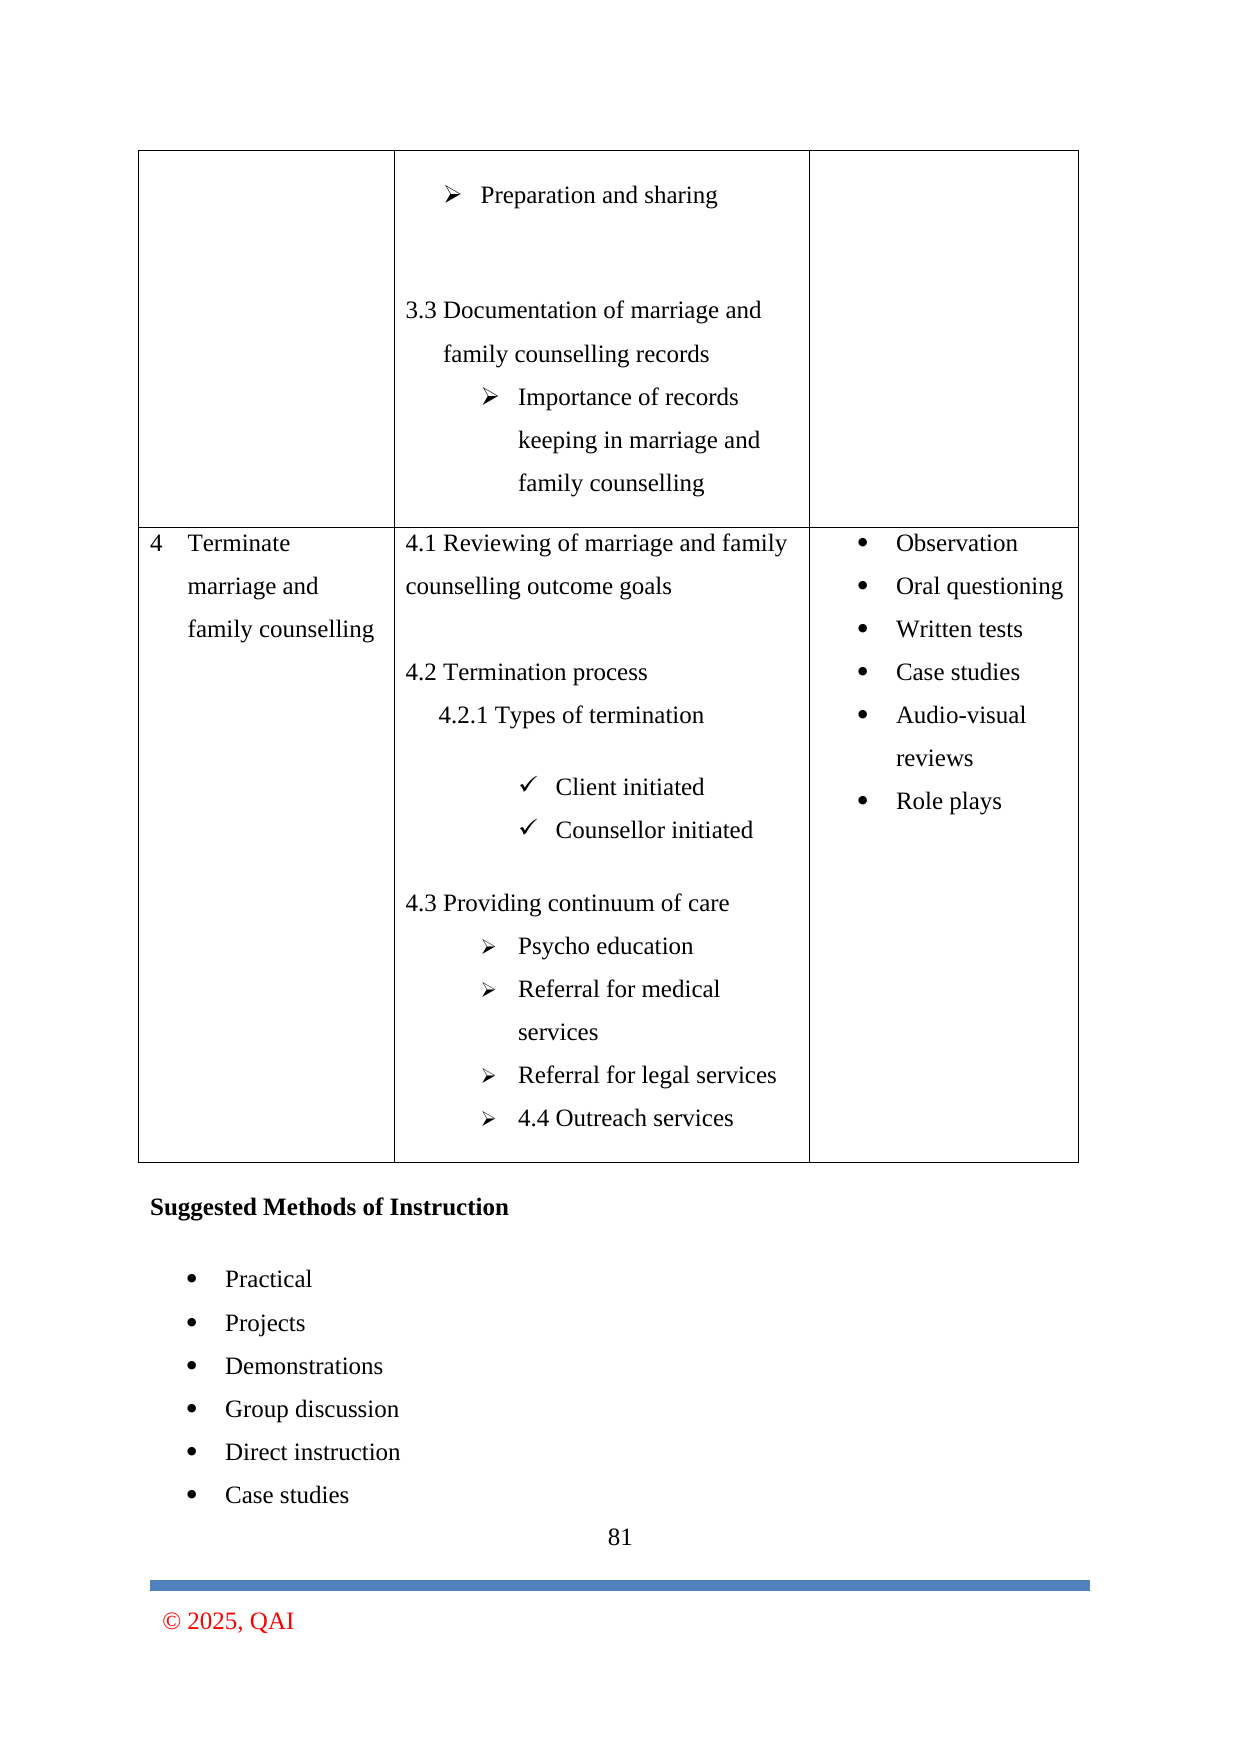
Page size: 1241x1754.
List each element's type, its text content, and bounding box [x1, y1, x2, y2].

list Case studies [187, 1480, 1090, 1509]
list Demonstrations [187, 1351, 1090, 1379]
text Suggested Methods of Instruction [150, 1192, 1090, 1221]
list Group discussion [187, 1394, 1090, 1423]
list Direct instruction [187, 1437, 1090, 1466]
table_cell Terminate marriage and family counselling [139, 528, 394, 1162]
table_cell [810, 151, 1078, 527]
list Practical [187, 1264, 1090, 1293]
table_cell Observation Oral questioning Written tests Case studies Audio-visual reviews Role plays [810, 528, 1078, 1162]
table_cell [139, 151, 394, 527]
table_cell 4.1 Reviewing of marriage and family counselling outcome goals 4.2 Termination process 4.2.1 Types of termination Client initiated Counsellor initiated Providing continuum of care Psycho education Referral for medical services Referral for legal services 4.4 Outreach services [395, 528, 809, 1162]
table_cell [395, 151, 809, 527]
list Projects [187, 1308, 1090, 1336]
